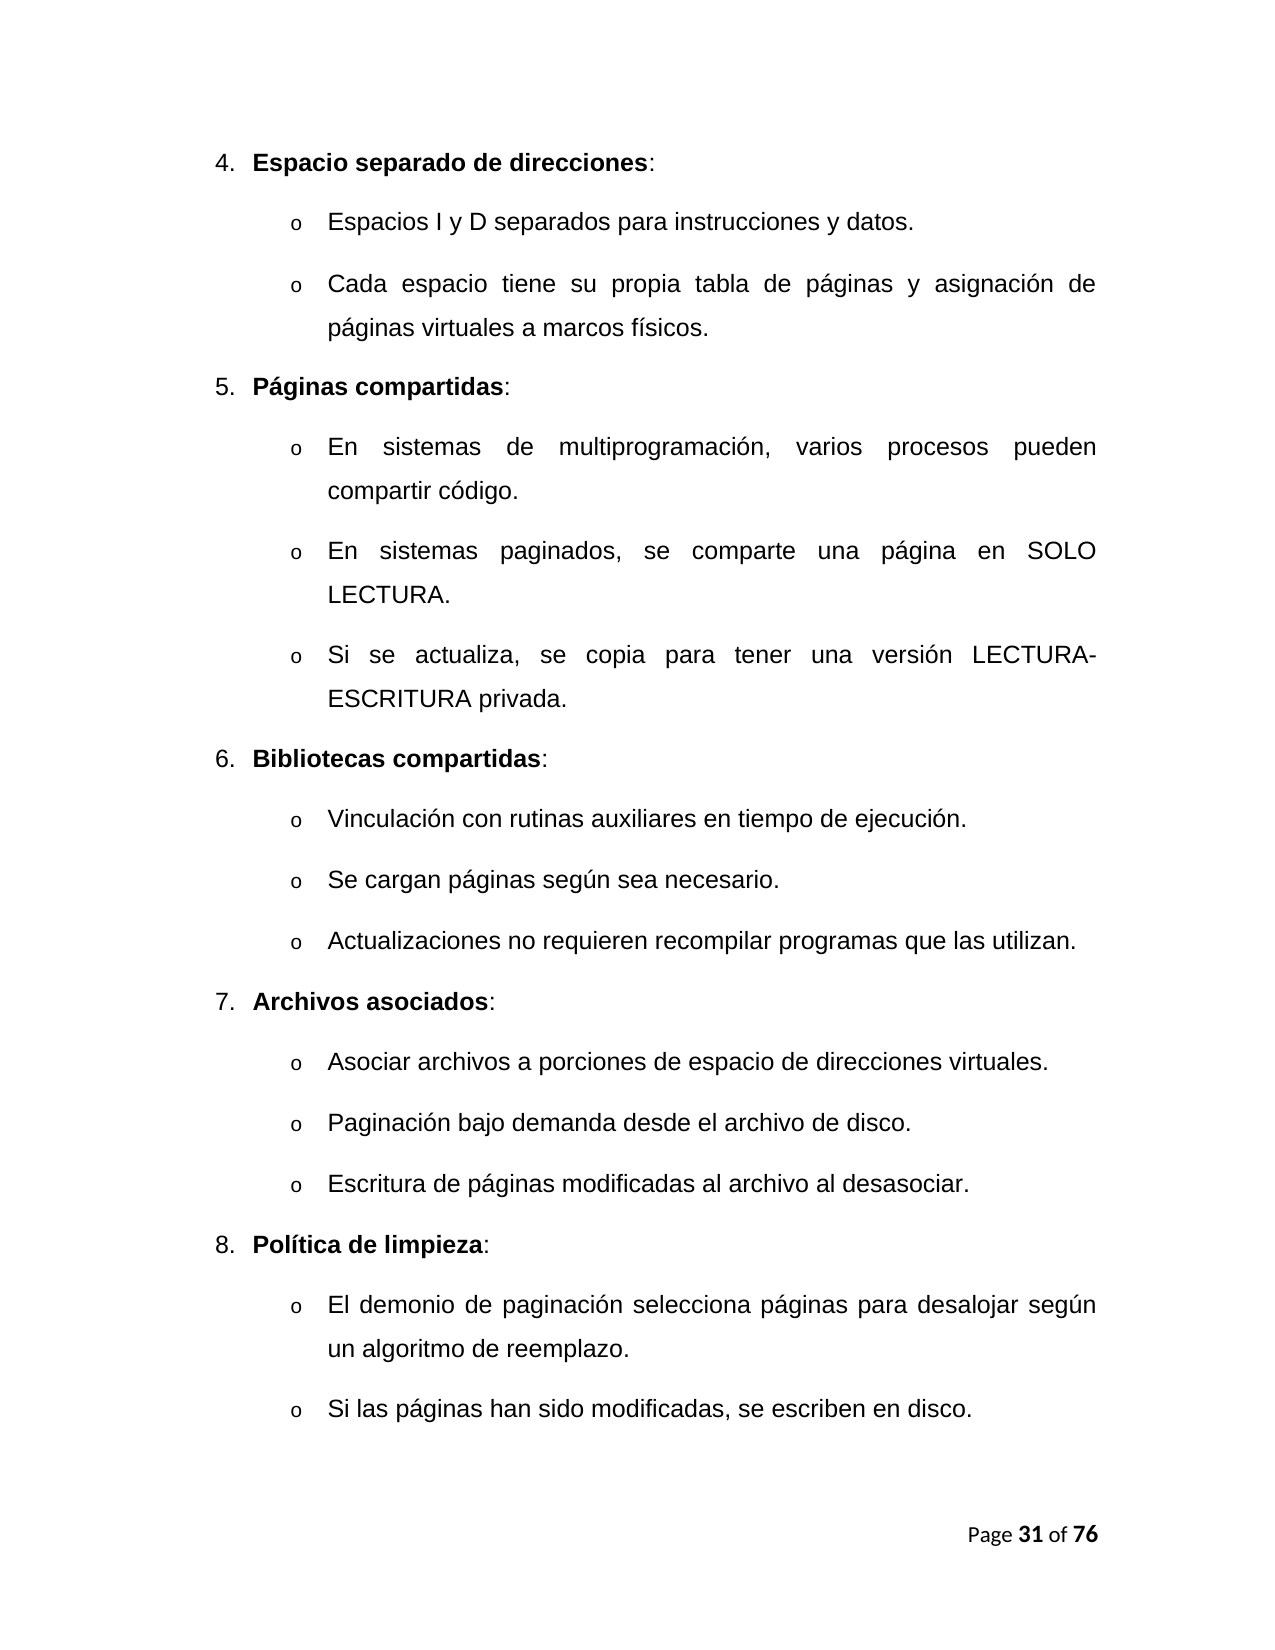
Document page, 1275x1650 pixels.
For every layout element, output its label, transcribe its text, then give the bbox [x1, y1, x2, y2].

list Espacio separado de direcciones: [215, 148, 1098, 176]
list Se cargan páginas según sea necesario. [290, 865, 1098, 894]
list El demonio de paginación selecciona páginas para desalojar según un algoritmo de reemplazo. [290, 1290, 1098, 1363]
list En sistemas paginados, se comparte una página en SOLO LECTURA. [290, 536, 1098, 609]
list Páginas compartidas: [215, 372, 1098, 401]
list Política de limpieza: [215, 1230, 1098, 1259]
list Actualizaciones no requieren recompilar programas que las utilizan. [290, 926, 1098, 956]
list Cada espacio tiene su propia tabla de páginas y asignación de páginas virtuales a marcos físicos. [290, 268, 1098, 341]
list Vinculación con rutinas auxiliares en tiempo de ejecución. [290, 803, 1098, 833]
list Archivos asociados: [215, 987, 1098, 1016]
list Bibliotecas compartidas: [215, 744, 1098, 772]
list Escritura de páginas modificadas al archivo al desasociar. [290, 1169, 1098, 1199]
list Si las páginas han sido modificadas, se escriben en disco. [290, 1394, 1098, 1423]
list Si se actualiza, se copia para tener una versión LECTURA-ESCRITURA privada. [290, 640, 1098, 713]
list Espacios I y D separados para instrucciones y datos. [290, 207, 1098, 237]
list Paginación bajo demanda desde el archivo de disco. [290, 1108, 1098, 1138]
list En sistemas de multiprogramación, varios procesos pueden compartir código. [290, 432, 1098, 505]
list Asociar archivos a porciones de espacio de direcciones virtuales. [290, 1047, 1098, 1076]
